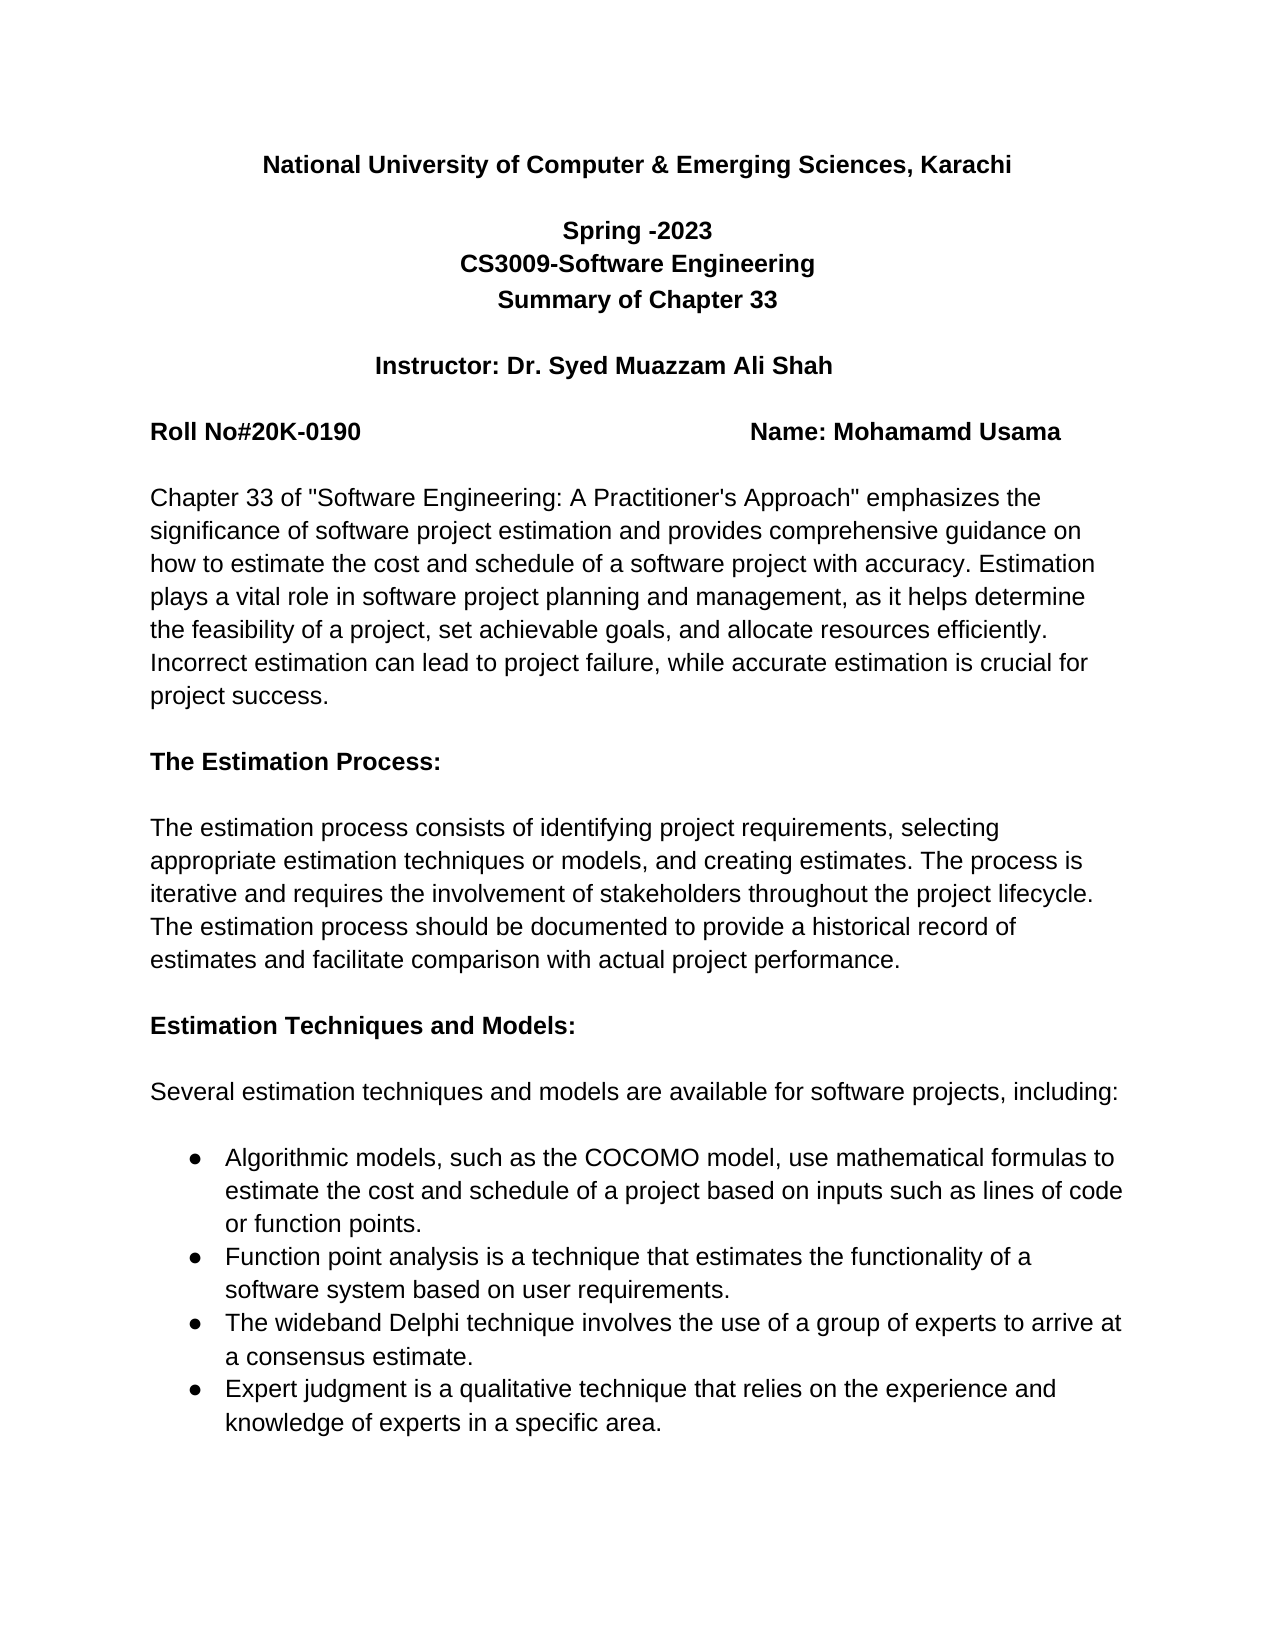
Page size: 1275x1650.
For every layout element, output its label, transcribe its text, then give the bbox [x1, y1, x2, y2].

text The estimation process consists of identifying project requirements, selecting appropriate estimation techniques or models, and creating estimates. The process is iterative and requires the involvement of stakeholders throughout the project lifecycle. The estimation process should be documented to provide a historical record of estimates and facilitate comparison with actual project performance. [150, 813, 1125, 974]
text Several estimation techniques and models are available for software projects, including: [150, 1077, 1125, 1106]
text Summary of Chapter 33 [150, 285, 1125, 313]
list Expert judgment is a qualitative technique that relies on the experience and knowledge of experts in a specific area. [187, 1374, 1125, 1436]
list Algorithmic models, such as the COCOMO model, use mathematical formulas to estimate the cost and schedule of a project based on inputs such as lines of code or function points. [187, 1143, 1125, 1238]
text Spring -2023 [150, 216, 1125, 245]
subtitle CS3009-Software Engineering [150, 249, 1125, 278]
text Estimation Techniques and Models: [150, 1011, 1125, 1040]
list Function point analysis is a technique that estimates the functionality of a software system based on user requirements. [187, 1242, 1125, 1304]
text National University of Computer & Emerging Sciences, Karachi [150, 150, 1125, 179]
text Roll No#20K-0190 Name: Mohamamd Usama [150, 417, 1125, 446]
text The Estimation Process: [150, 747, 1125, 776]
text Chapter 33 of "Software Engineering: A Practitioner's Approach" emphasizes the significance of software project estimation and provides comprehensive guidance on how to estimate the cost and schedule of a software project with accuracy. Estimation plays a vital role in software project planning and management, as it helps determine the feasibility of a project, set achievable goals, and allocate resources efficiently. Incorrect estimation can lead to project failure, while accurate estimation is crucial for project success. [150, 483, 1125, 710]
text Instructor: Dr. Syed Muazzam Ali Shah [300, 351, 1125, 379]
list The wideband Delphi technique involves the use of a group of experts to arrive at a consensus estimate. [187, 1308, 1125, 1370]
